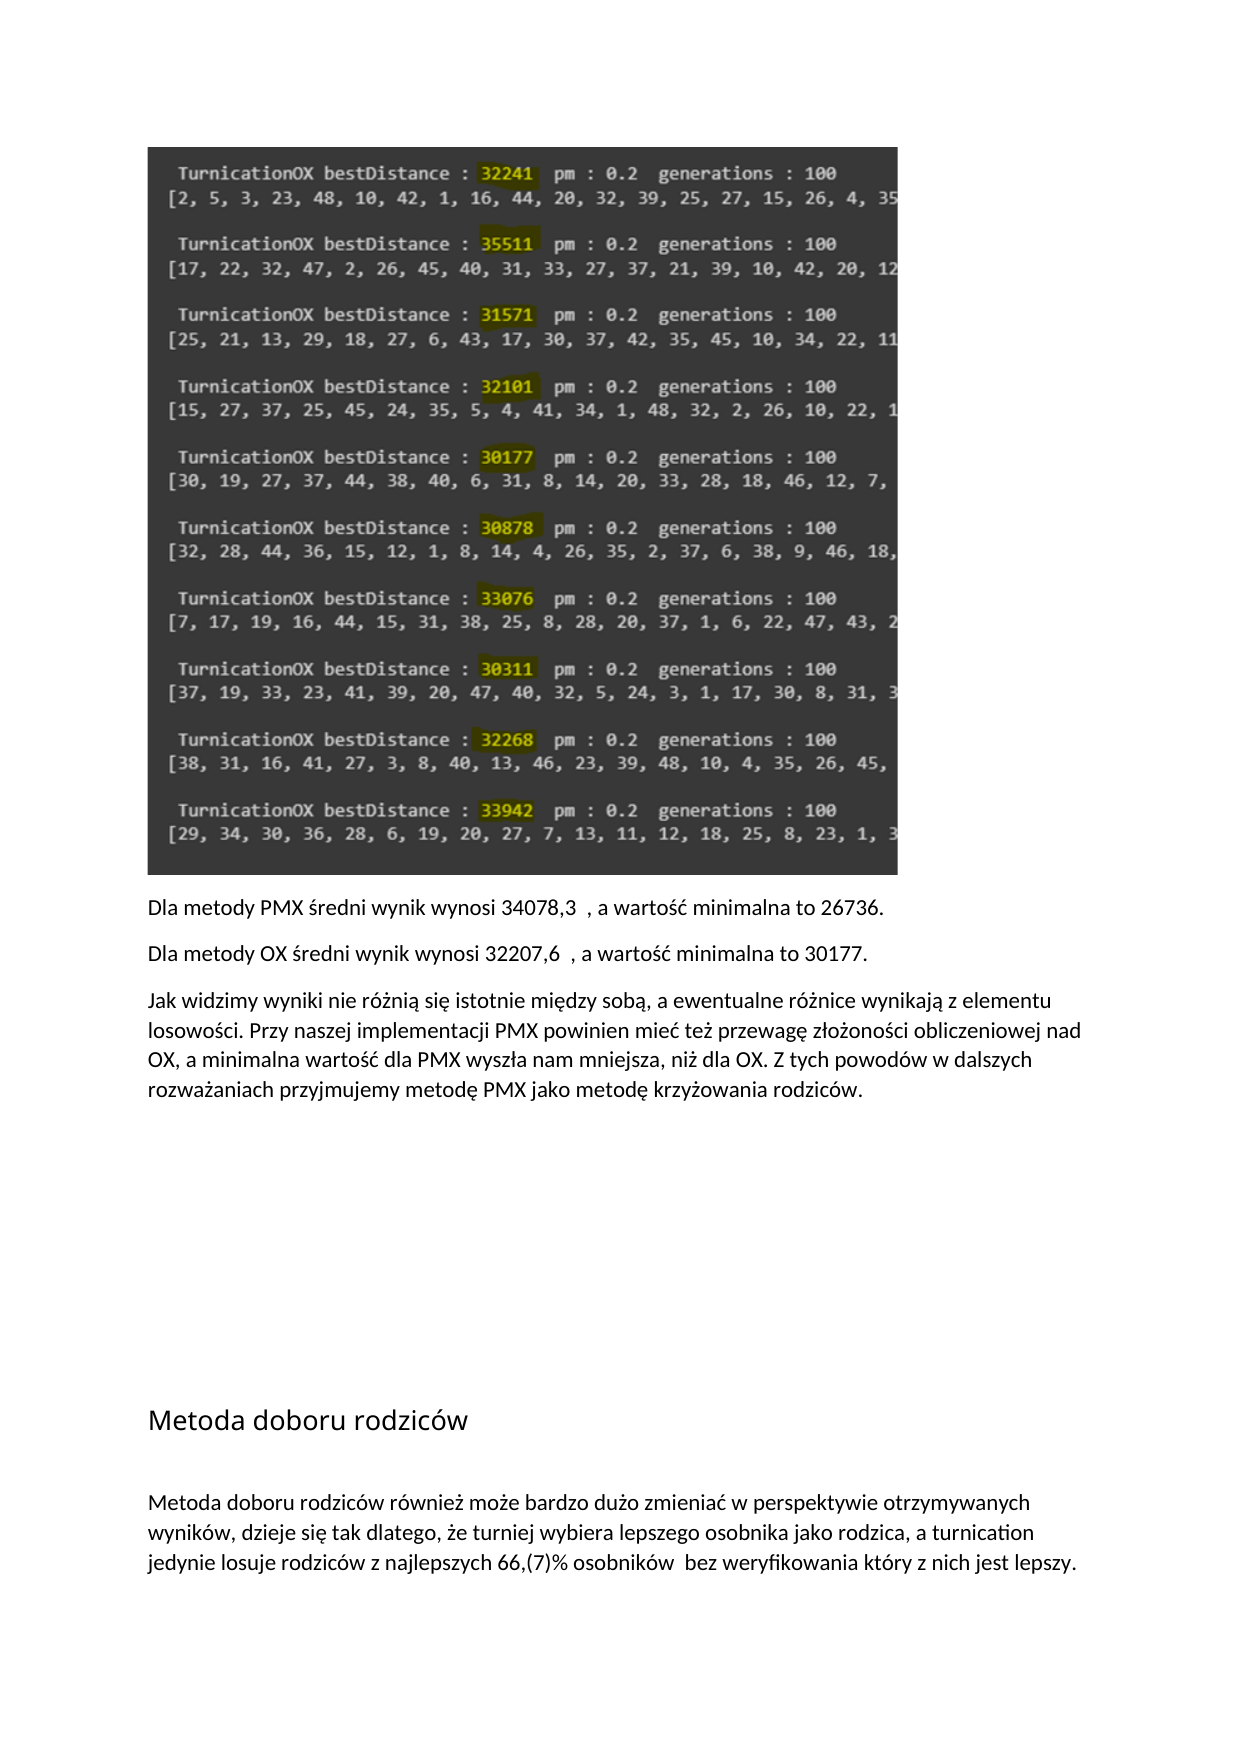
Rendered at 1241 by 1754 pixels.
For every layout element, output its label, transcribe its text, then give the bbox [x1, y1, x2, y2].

picture [147, 147, 898, 875]
subtitle Metoda doboru rodziców [148, 1401, 1093, 1438]
text Dla metody PMX średni wynik wynosi 34078,3 , a wartość minimalna to 26736. [148, 893, 1093, 921]
text Dla metody OX średni wynik wynosi 32207,6 , a wartość minimalna to 30177. [148, 939, 1093, 967]
text Jak widzimy wyniki nie różnią się istotnie między sobą, a ewentualne różnice wynikają z elementu losowości. Przy naszej implementacji PMX powinien mieć też przewagę złożoności obliczeniowej nad OX, a minimalna wartość dla PMX wyszła nam mniejsza, niż dla OX. Z tych powodów w dalszych rozważaniach przyjmujemy metodę PMX jako metodę krzyżowania rodziców. [148, 986, 1093, 1103]
text Metoda doboru rodziców również może bardzo dużo zmieniać w perspektywie otrzymywanych wyników, dzieje się tak dlatego, że turniej wybiera lepszego osobnika jako rodzica, a turnication jedynie losuje rodziców z najlepszych 66,(7)% osobników bez weryfikowania który z nich jest lepszy. [148, 1488, 1093, 1576]
